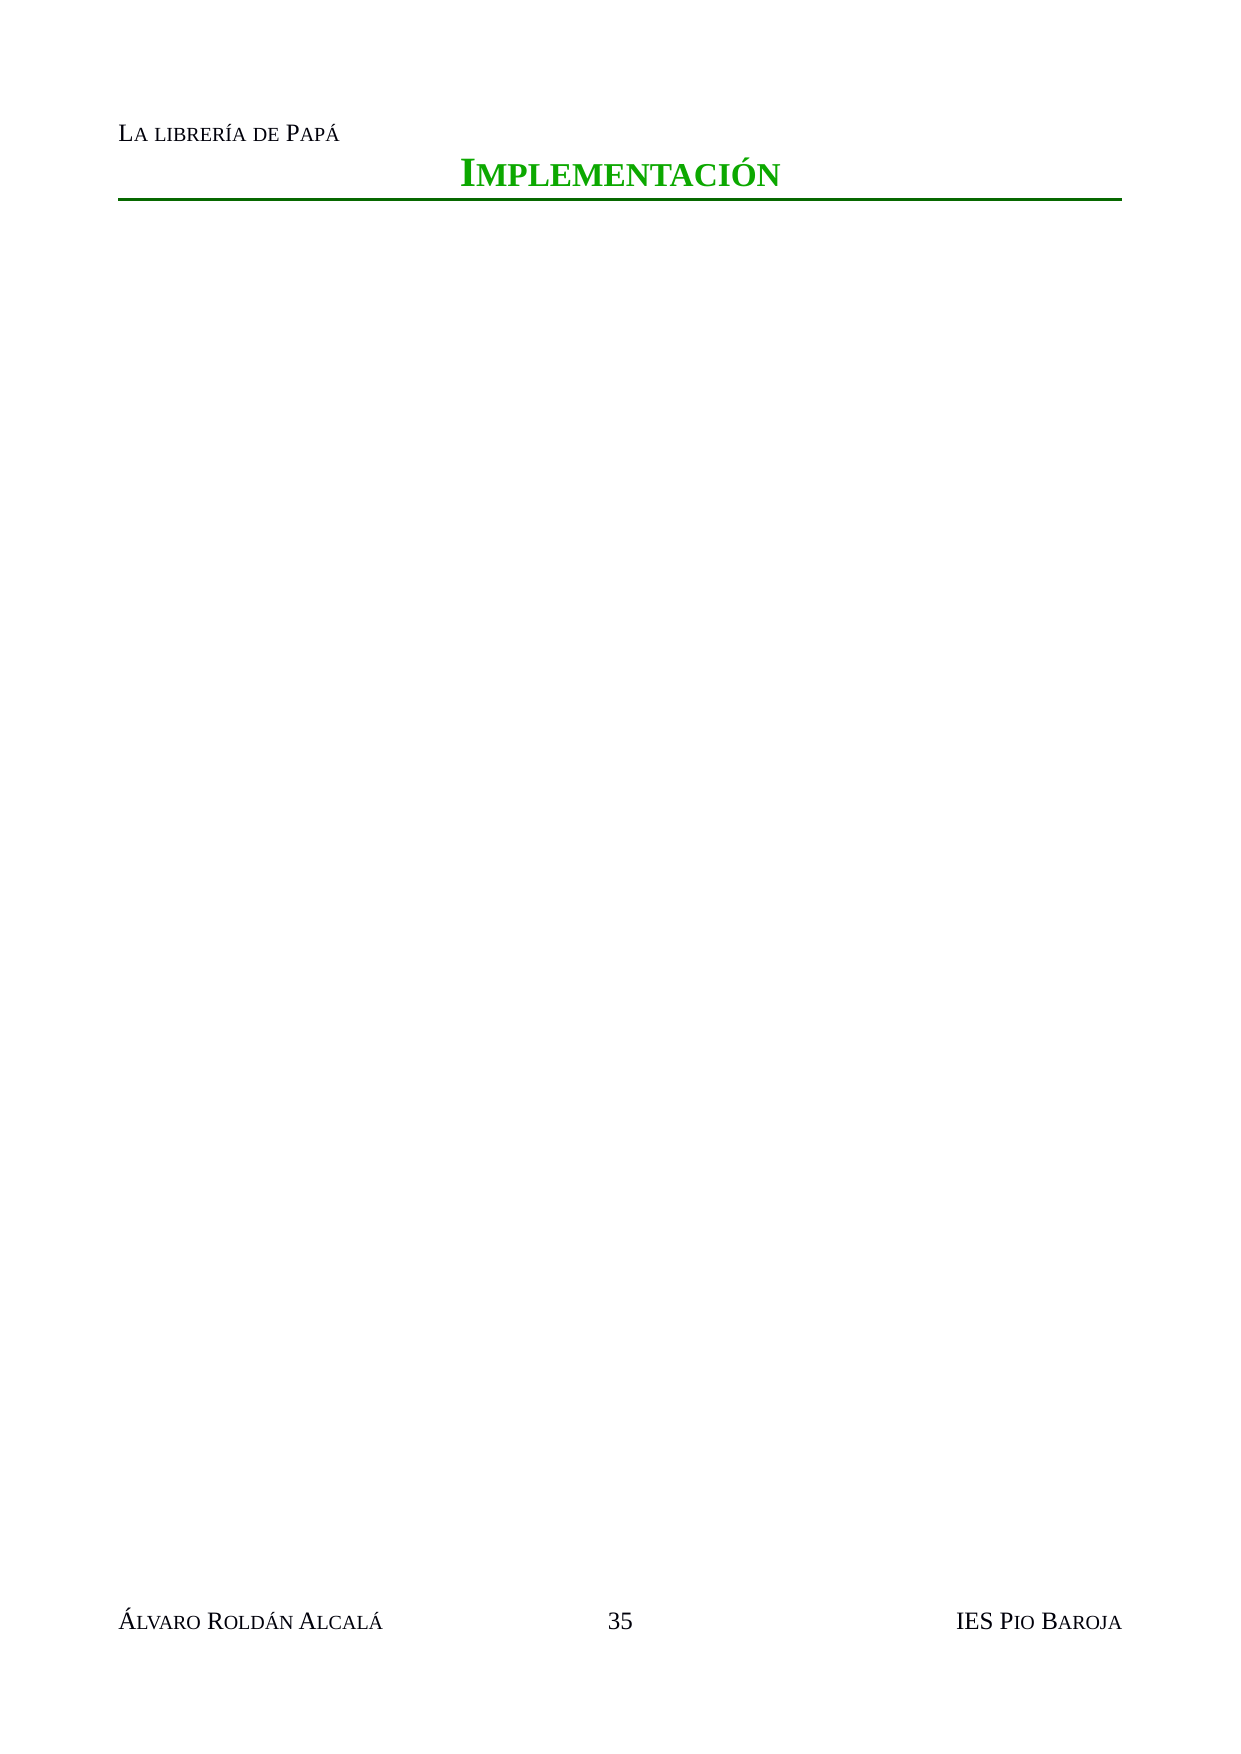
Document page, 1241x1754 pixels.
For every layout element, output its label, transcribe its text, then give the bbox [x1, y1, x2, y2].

text Implementación [118, 148, 1122, 198]
